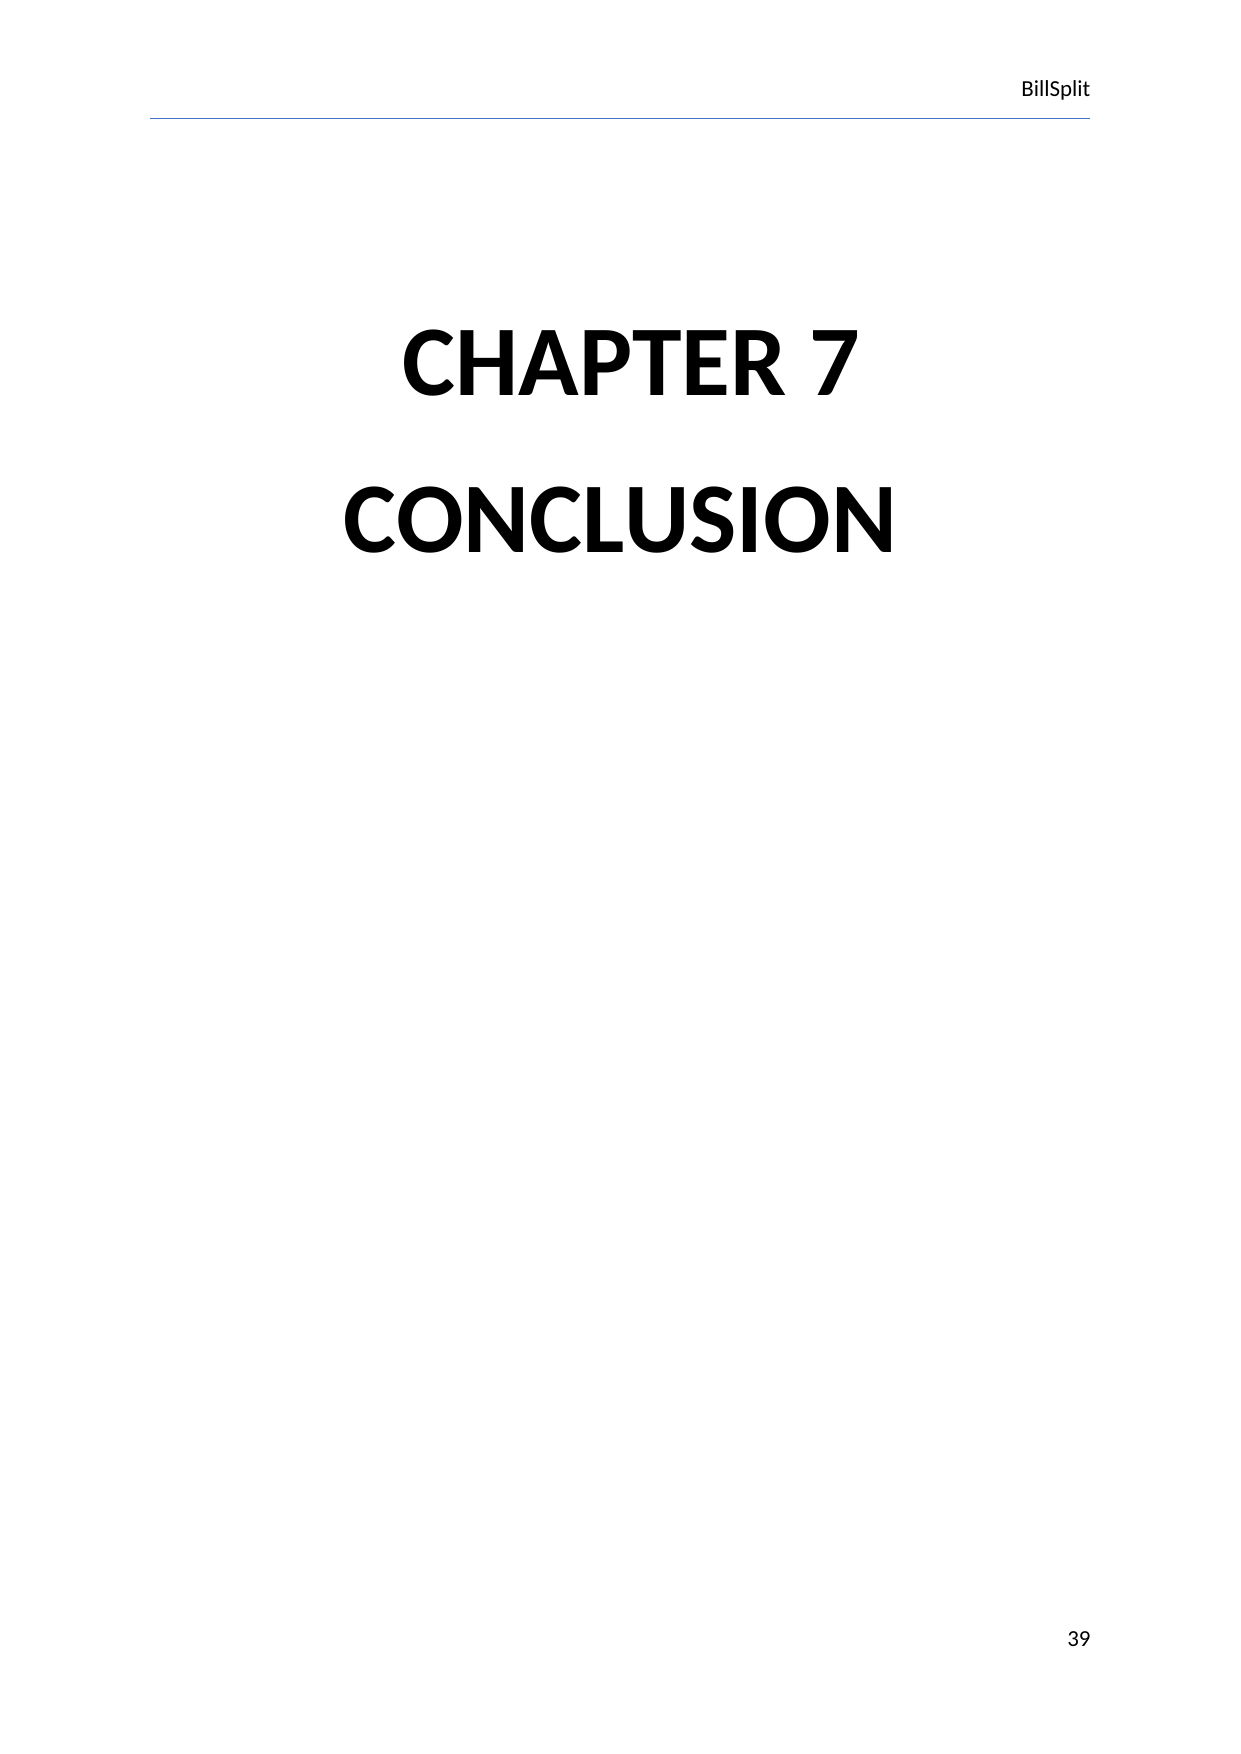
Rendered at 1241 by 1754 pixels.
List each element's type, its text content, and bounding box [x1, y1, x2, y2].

text CHAPTER 7 [150, 298, 1090, 421]
text CONCLUSION [150, 455, 1090, 577]
